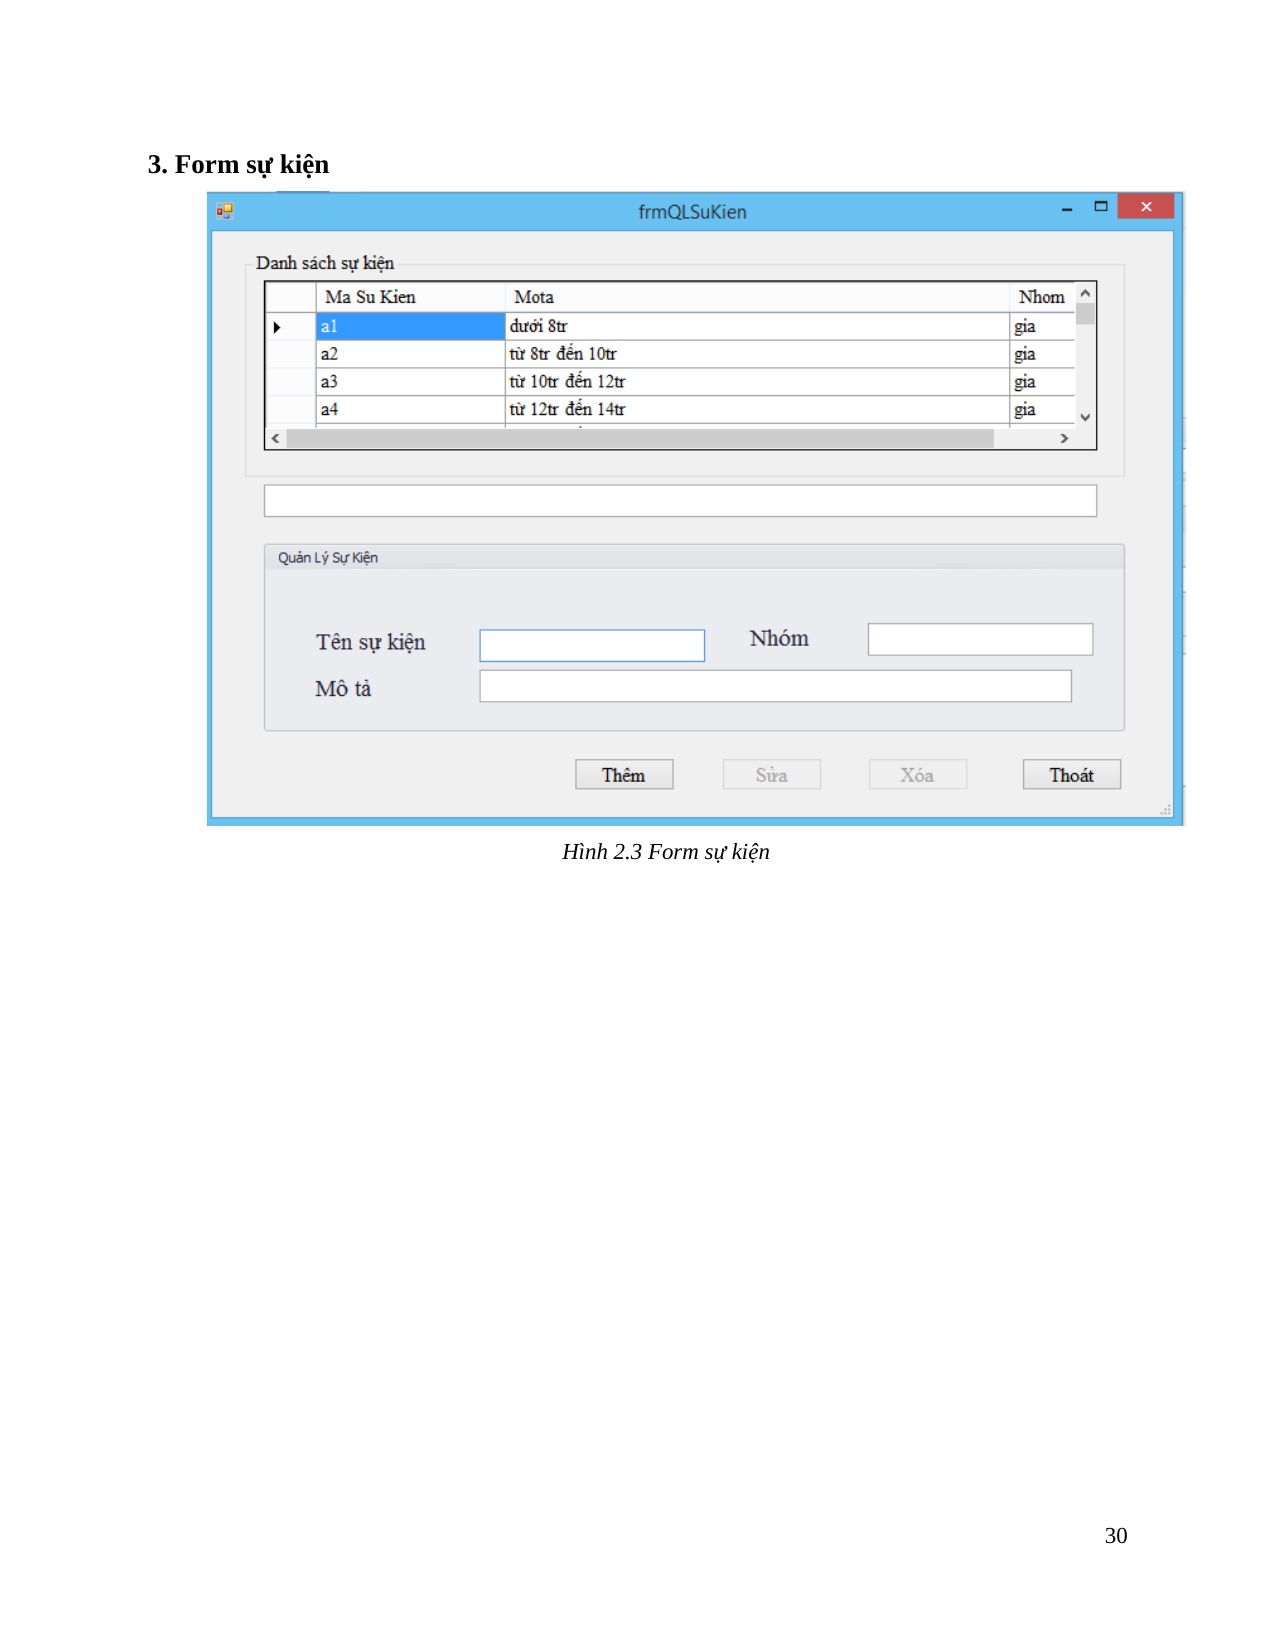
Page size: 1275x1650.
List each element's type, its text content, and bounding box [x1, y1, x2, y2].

text Hình 2.3 Form sự kiện [207, 838, 1127, 865]
picture [206, 191, 1187, 826]
subtitle 3. Form sự kiện [148, 148, 1127, 179]
